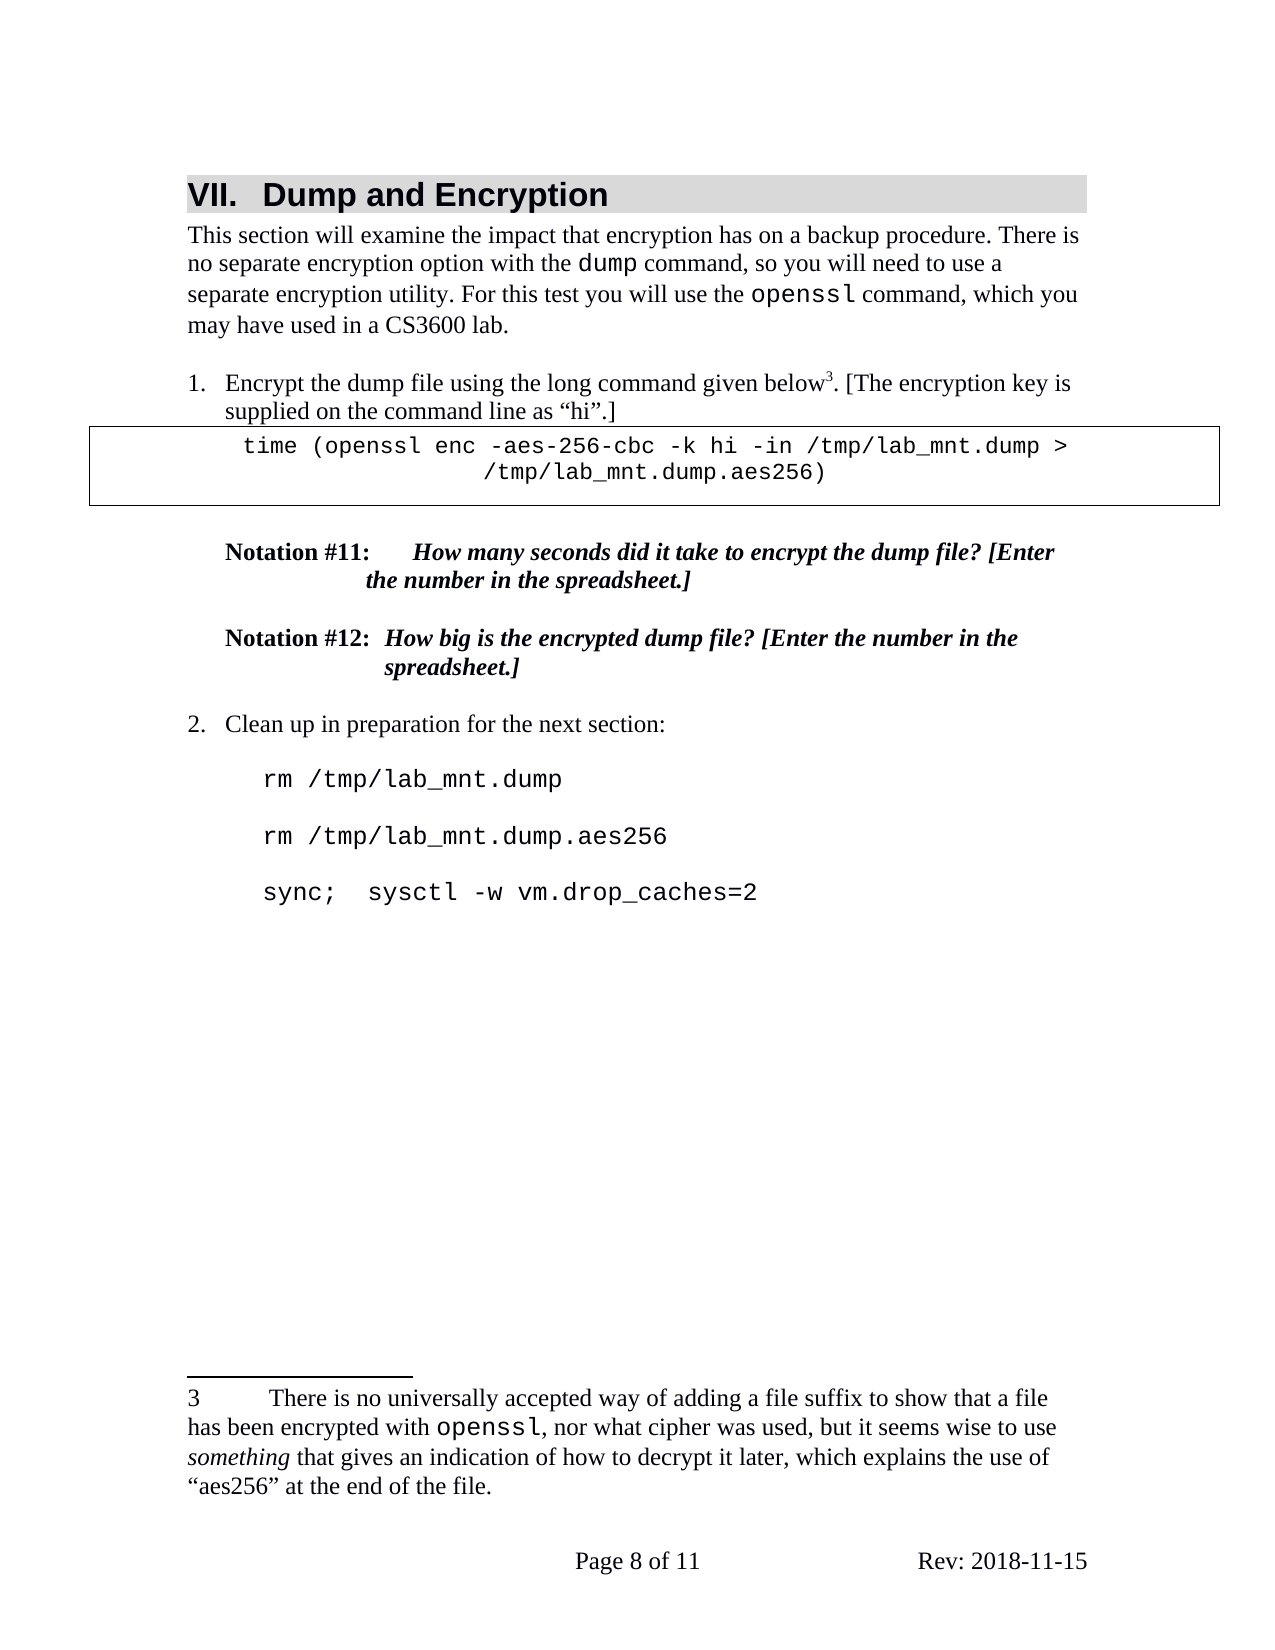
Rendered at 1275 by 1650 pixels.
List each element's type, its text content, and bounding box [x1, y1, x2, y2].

text sync; sysctl -w vm.drop_caches=2 [187, 880, 1087, 908]
text Notation #11: How many seconds did it take to encrypt the dump file? [Enter the number in the spreadsheet.] [225, 537, 1087, 594]
subtitle Dump and Encryption [187, 175, 1087, 213]
text rm /tmp/lab_mnt.dump.aes256 [187, 823, 1087, 852]
text Notation #12: How big is the encrypted dump file? [Enter the number in the spreadsheet.] [225, 623, 1087, 680]
text rm /tmp/lab_mnt.dump [187, 767, 1087, 795]
text This section will examine the impact that encryption has on a backup procedure. There is no separate encryption option with the dump command, so you will need to use a separate encryption utility. For this test you will use the openssl command, which you may have used in a CS3600 lab. [187, 220, 1087, 339]
list Clean up in preparation for the next section: [187, 709, 1087, 738]
list Encrypt the dump file using the long command given below. [The encryption key is supplied on the command line as “hi”.] [187, 368, 1087, 425]
